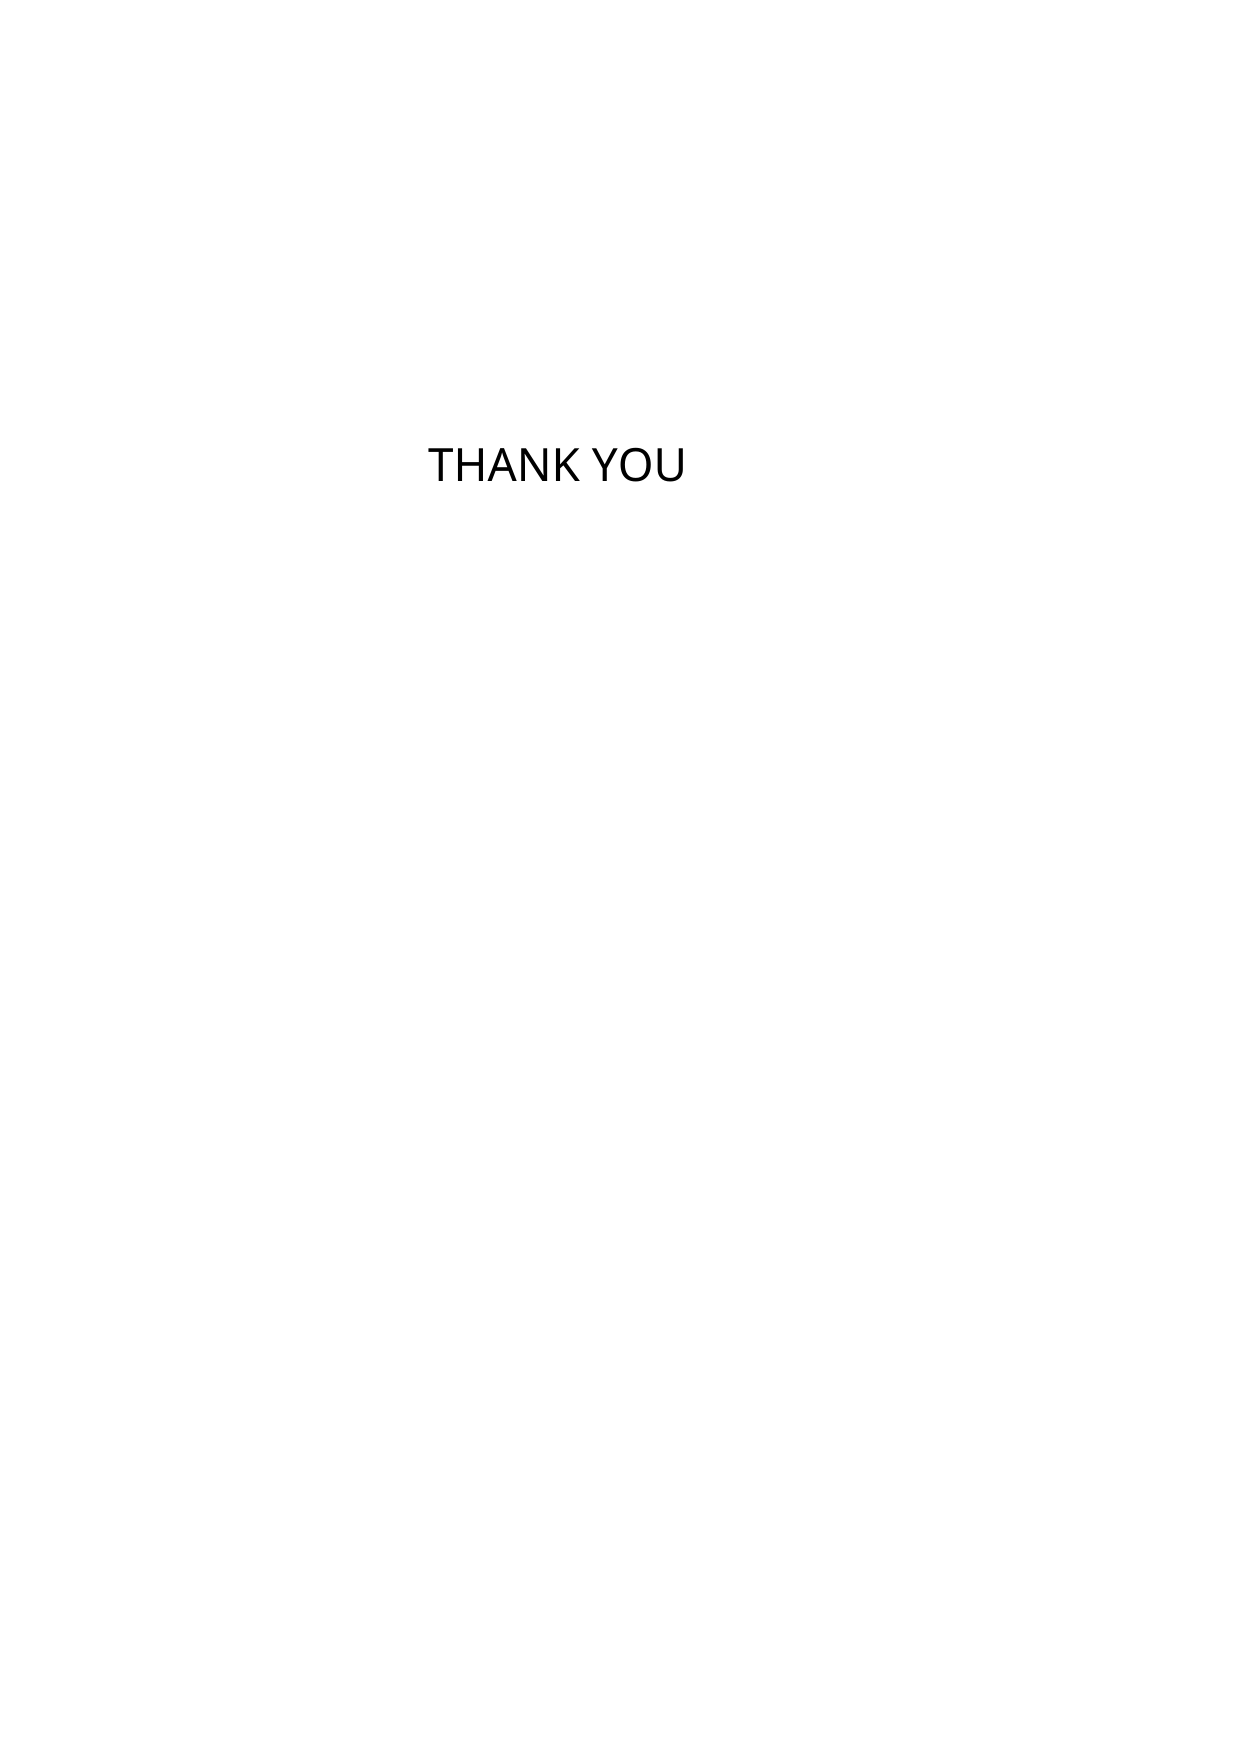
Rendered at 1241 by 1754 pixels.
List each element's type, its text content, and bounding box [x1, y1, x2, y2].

text THANK YOU [150, 432, 1090, 495]
